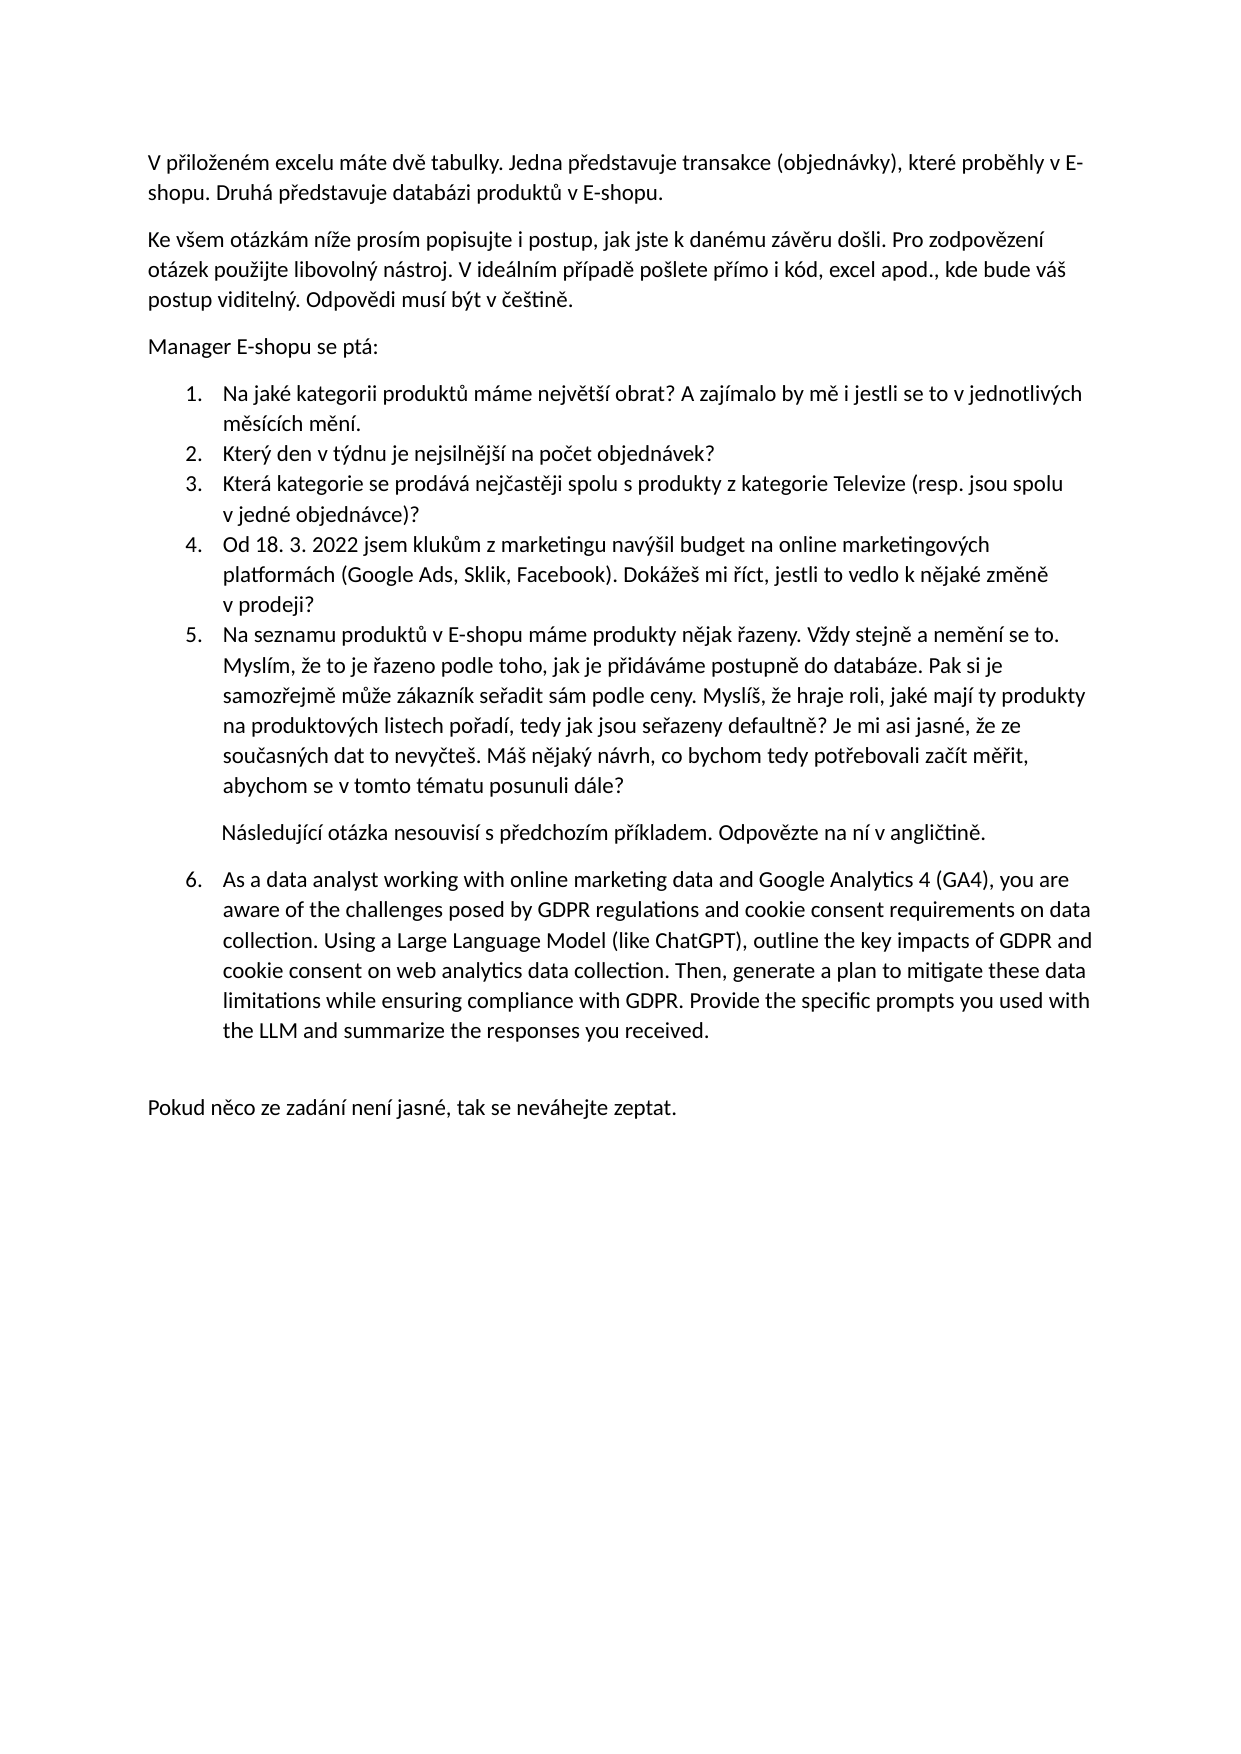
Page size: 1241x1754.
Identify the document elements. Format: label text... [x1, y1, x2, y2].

list Která kategorie se prodává nejčastěji spolu s produkty z kategorie Televize (resp. jsou spolu v jedné objednávce)? [185, 469, 1093, 528]
list Od 18. 3. 2022 jsem klukům z marketingu navýšil budget na online marketingových platformách (Google Ads, Sklik, Facebook). Dokážeš mi říct, jestli to vedlo k nějaké změně v prodeji? [185, 530, 1093, 618]
text Manager E-shopu se ptá: [148, 332, 1093, 360]
text Ke všem otázkám níže prosím popisujte i postup, jak jste k danému závěru došli. Pro zodpovězení otázek použijte libovolný nástroj. V ideálním případě pošlete přímo i kód, excel apod., kde bude váš postup viditelný. Odpovědi musí být v češtině. [148, 225, 1093, 313]
text Pokud něco ze zadání není jasné, tak se neváhejte zeptat. [148, 1093, 1093, 1121]
list Na jaké kategorii produktů máme největší obrat? A zajímalo by mě i jestli se to v jednotlivých měsících mění. [185, 379, 1093, 437]
list Který den v týdnu je nejsilnější na počet objednávek? [185, 439, 1093, 467]
list As a data analyst working with online marketing data and Google Analytics 4 (GA4), you are aware of the challenges posed by GDPR regulations and cookie consent requirements on data collection. Using a Large Language Model (like ChatGPT), outline the key impacts of GDPR and cookie consent on web analytics data collection. Then, generate a plan to mitigate these data limitations while ensuring compliance with GDPR. Provide the specific prompts you used with the LLM and summarize the responses you received. [185, 865, 1093, 1044]
list Na seznamu produktů v E-shopu máme produkty nějak řazeny. Vždy stejně a nemění se to. Myslím, že to je řazeno podle toho, jak je přidáváme postupně do databáze. Pak si je samozřejmě může zákazník seřadit sám podle ceny. Myslíš, že hraje roli, jaké mají ty produkty na produktových listech pořadí, tedy jak jsou seřazeny defaultně? Je mi asi jasné, že ze současných dat to nevyčteš. Máš nějaký návrh, co bychom tedy potřebovali začít měřit, abychom se v tomto tématu posunuli dále? [185, 621, 1093, 799]
text V přiloženém excelu máte dvě tabulky. Jedna představuje transakce (objednávky), které proběhly v E-shopu. Druhá představuje databázi produktů v E-shopu. [148, 148, 1093, 206]
text Následující otázka nesouvisí s předchozím příkladem. Odpovězte na ní v angličtině. [221, 818, 1093, 846]
